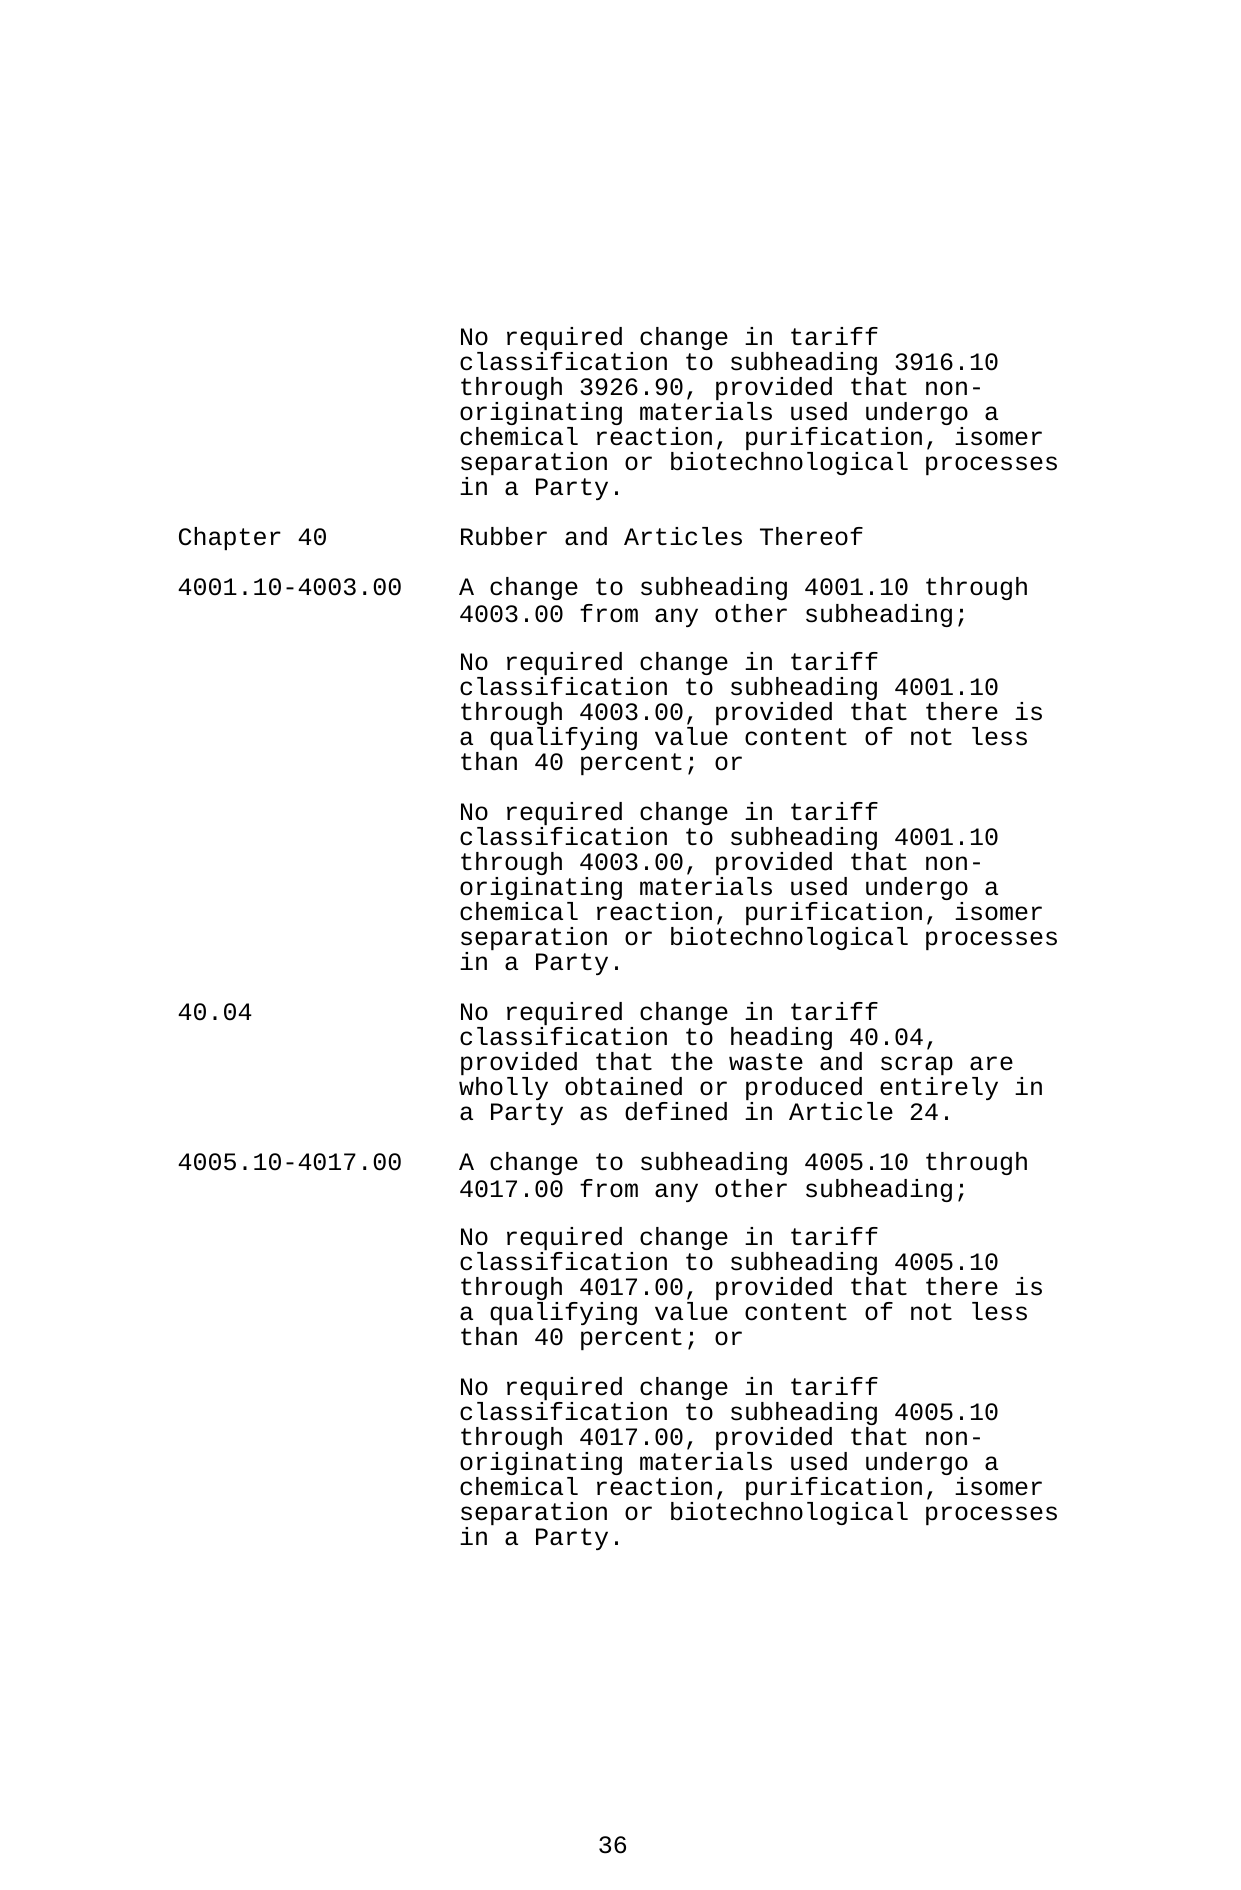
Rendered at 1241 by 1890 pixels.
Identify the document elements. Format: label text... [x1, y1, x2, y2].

text No required change in tariff classification to subheading 4005.10 through 4017.00, provided that non- originating materials used undergo a chemical reaction, purification, isomer separation or biotechnological processes in a Party. [459, 1375, 1062, 1550]
text 4005.10-4017.00 A change to subheading 4005.10 through [177, 1149, 1071, 1176]
text 4017.00 from any other subheading; [459, 1176, 1071, 1203]
text 4001.10-4003.00 A change to subheading 4001.10 through [177, 574, 1071, 601]
text 4003.00 from any other subheading; [459, 601, 1071, 628]
text No required change in tariff classification to subheading 3916.10 through 3926.90, provided that non- originating materials used undergo a chemical reaction, purification, isomer separation or biotechnological processes in a Party. [459, 325, 1062, 500]
text Chapter 40 Rubber and Articles Thereof [177, 524, 1071, 553]
text 40.04 No required change in tariff classification to heading 40.04, provided that the waste and scrap are wholly obtained or produced entirely in a Party as defined in Article 24. [177, 1000, 1045, 1125]
text No required change in tariff classification to subheading 4005.10 through 4017.00, provided that there is a qualifying value content of not less than 40 percent; or [459, 1225, 1047, 1350]
text No required change in tariff classification to subheading 4001.10 through 4003.00, provided that non- originating materials used undergo a chemical reaction, purification, isomer separation or biotechnological processes in a Party. [459, 800, 1062, 975]
text No required change in tariff classification to subheading 4001.10 through 4003.00, provided that there is a qualifying value content of not less than 40 percent; or [459, 650, 1047, 775]
